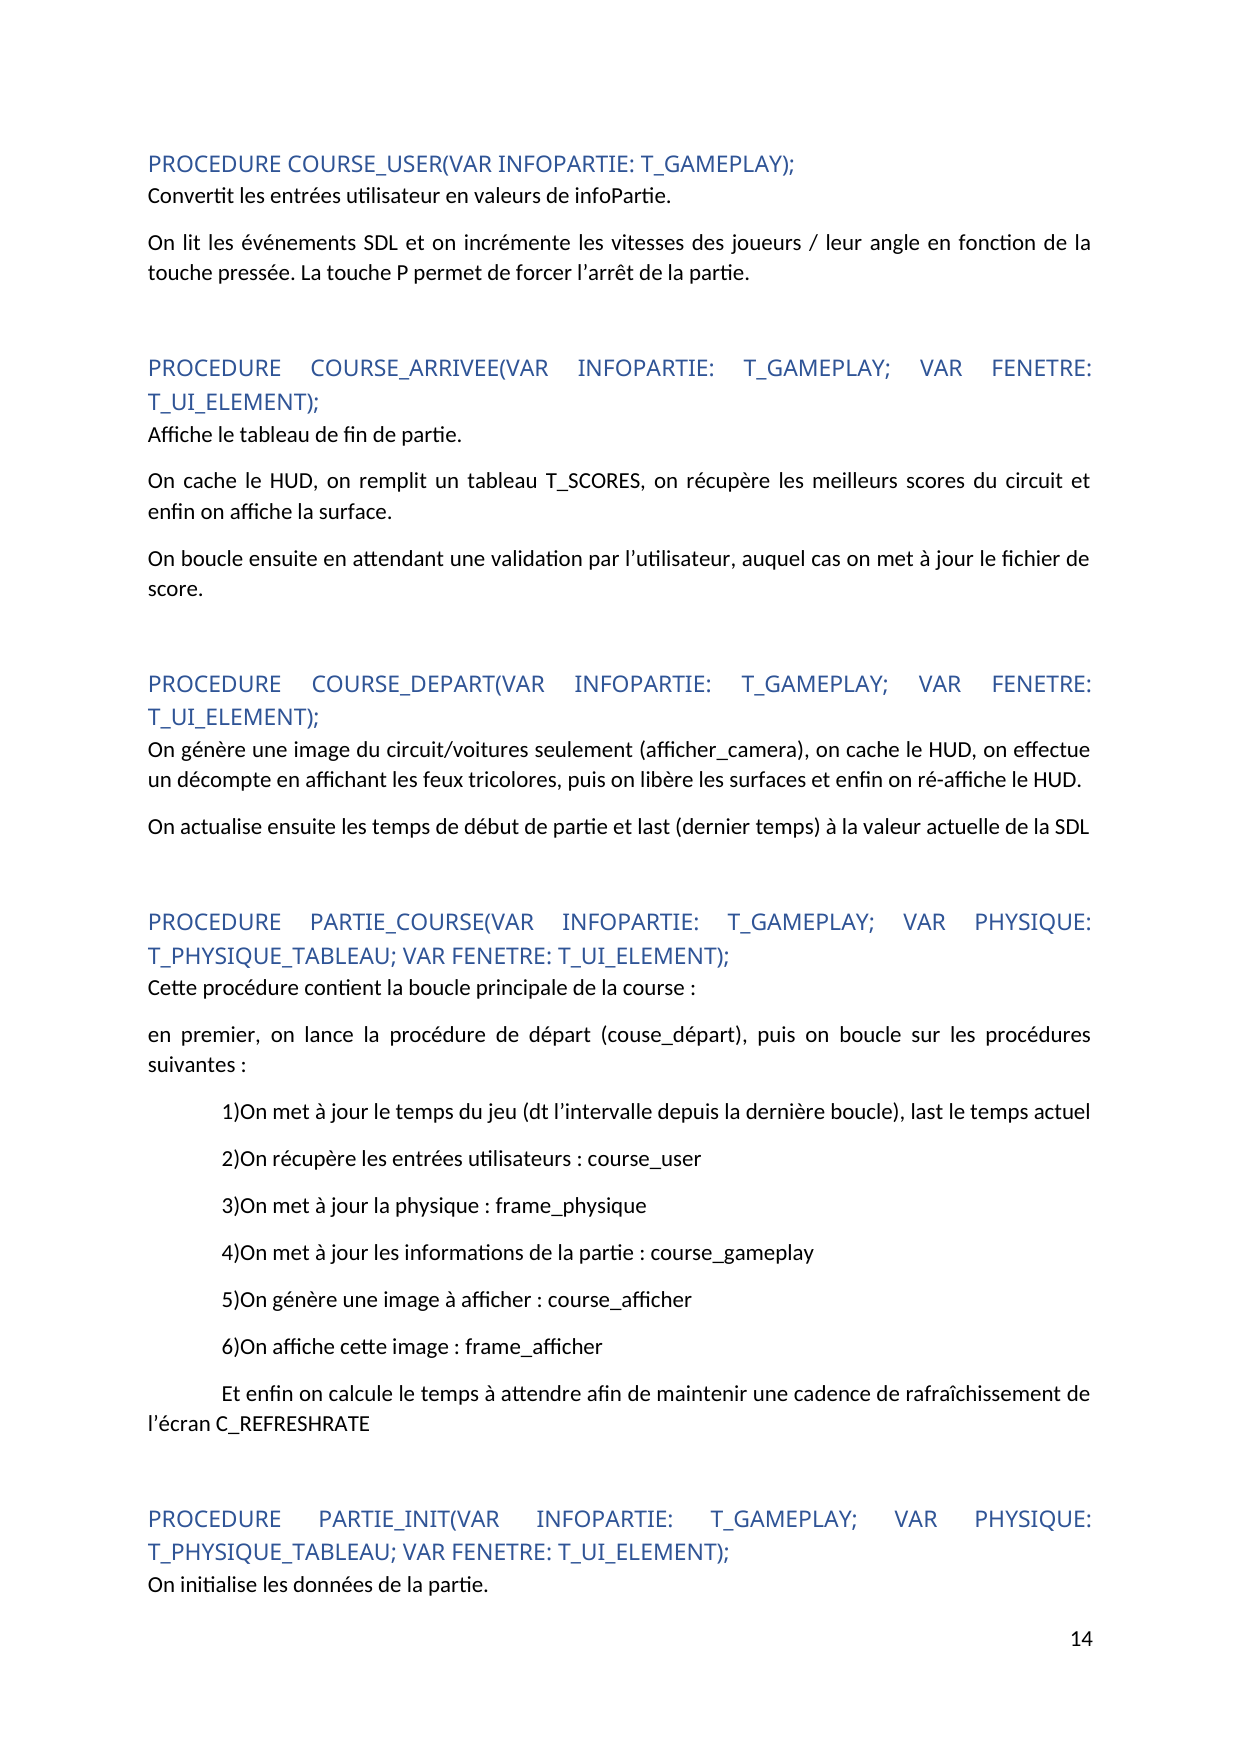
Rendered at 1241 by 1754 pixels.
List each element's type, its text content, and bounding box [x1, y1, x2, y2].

text On actualise ensuite les temps de début de partie et last (dernier temps) à la valeur actuelle de la SDL [148, 812, 1093, 840]
text en premier, on lance la procédure de départ (couse_départ), puis on boucle sur les procédures suivantes : [148, 1020, 1093, 1078]
text 2)On récupère les entrées utilisateurs : course_user [148, 1144, 1093, 1172]
subtitle procedure course_depart(var infoPartie: T_GAMEPLAY; var fenetre: T_UI_ELEMENT); [148, 668, 1093, 733]
text Affiche le tableau de fin de partie. [148, 420, 1093, 448]
text 4)On met à jour les informations de la partie : course_gameplay [148, 1238, 1093, 1266]
text 5)On génère une image à afficher : course_afficher [148, 1285, 1093, 1313]
text 6)On affiche cette image : frame_afficher [148, 1332, 1093, 1360]
text On cache le HUD, on remplit un tableau T_SCORES, on récupère les meilleurs scores du circuit et enfin on affiche la surface. [148, 467, 1093, 525]
text Cette procédure contient la boucle principale de la course : [148, 973, 1093, 1001]
subtitle procedure course_user(var infoPartie: T_GAMEPLAY); [148, 148, 1093, 179]
subtitle procedure partie_course(var infoPartie: T_GAMEPLAY; var physique: T_PHYSIQUE_TABLEAU; var fenetre: T_UI_ELEMENT); [148, 906, 1093, 971]
text On lit les événements SDL et on incrémente les vitesses des joueurs / leur angle en fonction de la touche pressée. La touche P permet de forcer l’arrêt de la partie. [148, 228, 1093, 286]
text On initialise les données de la partie. [148, 1570, 1093, 1598]
subtitle procedure course_arrivee(var infoPartie: T_GAMEPLAY; var fenetre: T_UI_ELEMENT); [148, 352, 1093, 417]
text 3)On met à jour la physique : frame_physique [148, 1191, 1093, 1219]
subtitle procedure partie_init(var infoPartie: T_GAMEPLAY; var physique: T_PHYSIQUE_TABLEAU; var fenetre: T_UI_ELEMENT); [148, 1503, 1093, 1568]
text On génère une image du circuit/voitures seulement (afficher_camera), on cache le HUD, on effectue un décompte en affichant les feux tricolores, puis on libère les surfaces et enfin on ré-affiche le HUD. [148, 735, 1093, 793]
text 1)On met à jour le temps du jeu (dt l’intervalle depuis la dernière boucle), last le temps actuel [148, 1097, 1093, 1125]
text Convertit les entrées utilisateur en valeurs de infoPartie. [148, 181, 1093, 209]
text On boucle ensuite en attendant une validation par l’utilisateur, auquel cas on met à jour le fichier de score. [148, 544, 1093, 602]
text Et enfin on calcule le temps à attendre afin de maintenir une cadence de rafraîchissement de l’écran C_REFRESHRATE [148, 1379, 1093, 1437]
